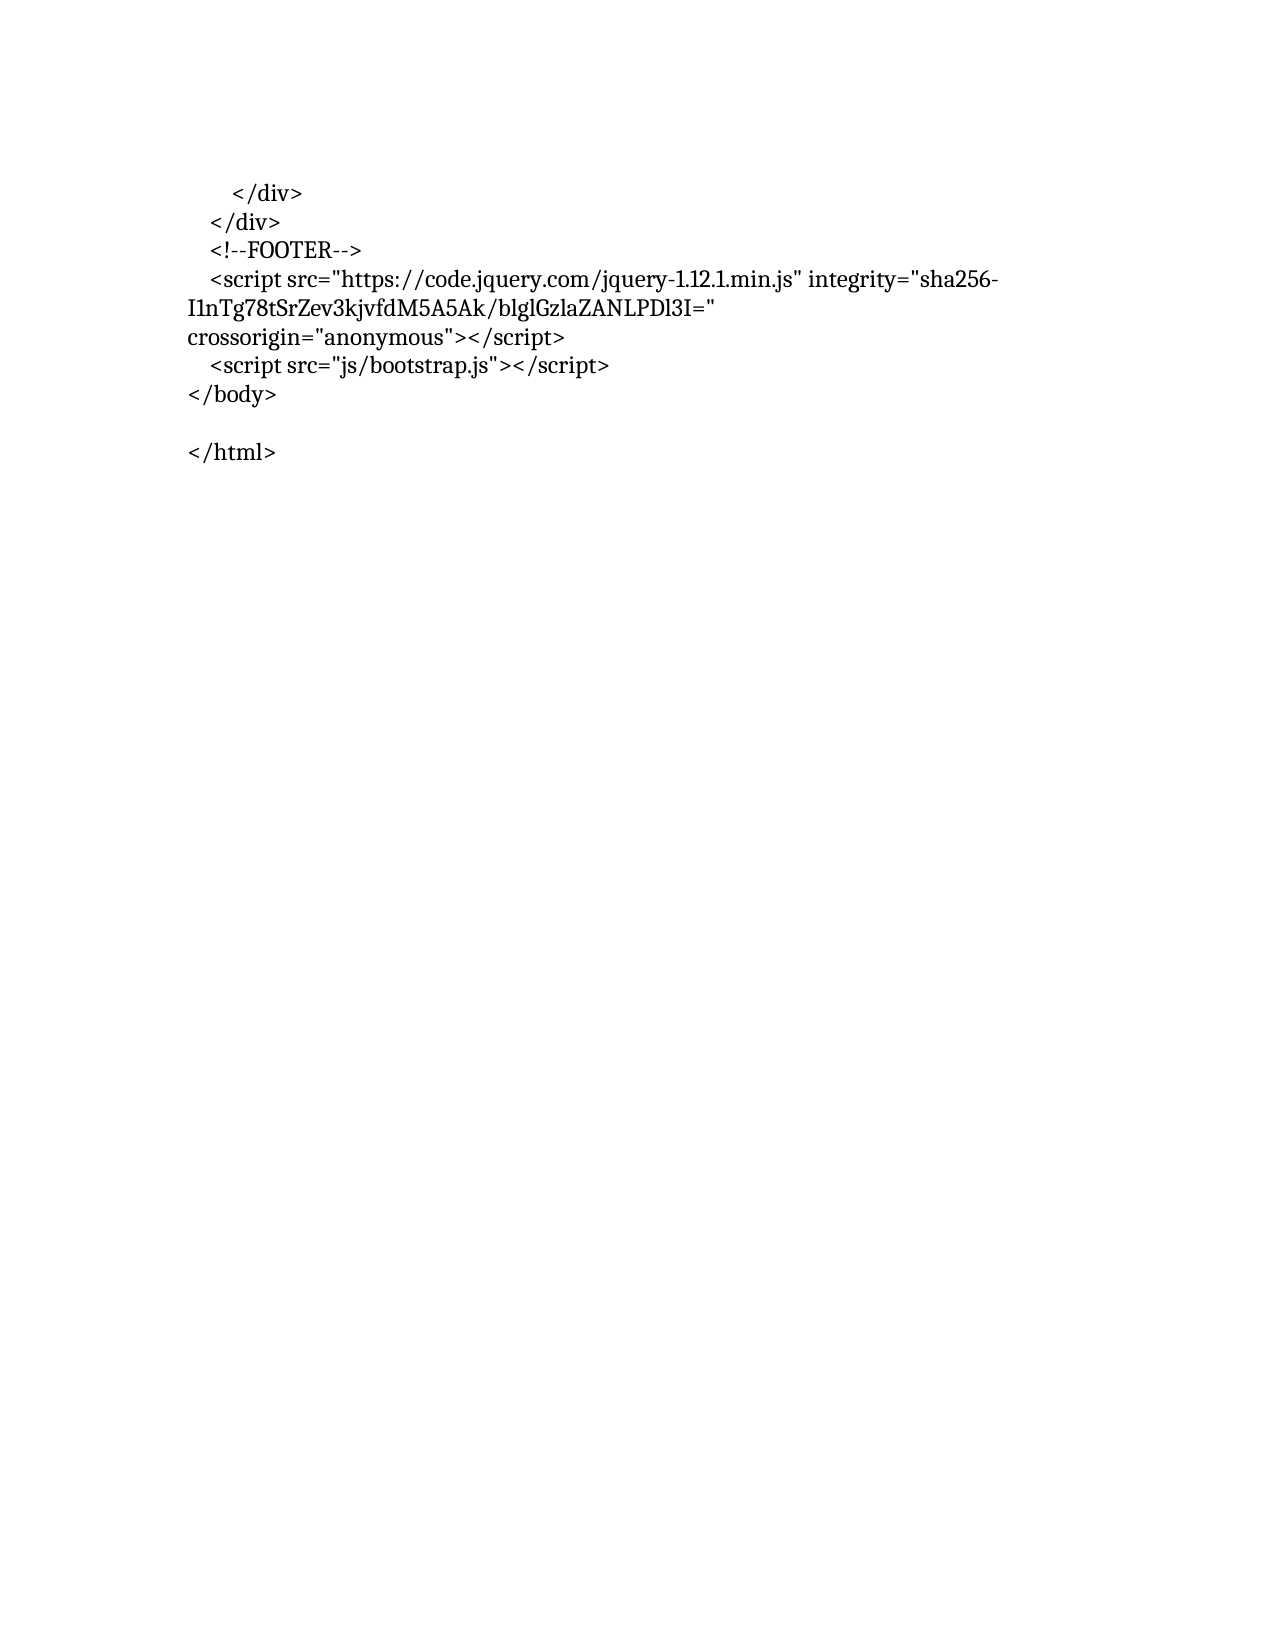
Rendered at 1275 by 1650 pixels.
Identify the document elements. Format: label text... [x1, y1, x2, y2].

text </body> [187, 380, 1087, 409]
text <script src="js/bootstrap.js"></script> [187, 351, 1087, 380]
text </html> [187, 437, 1087, 466]
text <script src="https://code.jquery.com/jquery-1.12.1.min.js" integrity="sha256-I1nTg78tSrZev3kjvfdM5A5Ak/blglGzlaZANLPDl3I=" crossorigin="anonymous"></script> [187, 265, 1087, 351]
text </div> [187, 207, 1087, 236]
text <!--FOOTER--> [187, 236, 1087, 265]
text </div> [187, 179, 1087, 207]
